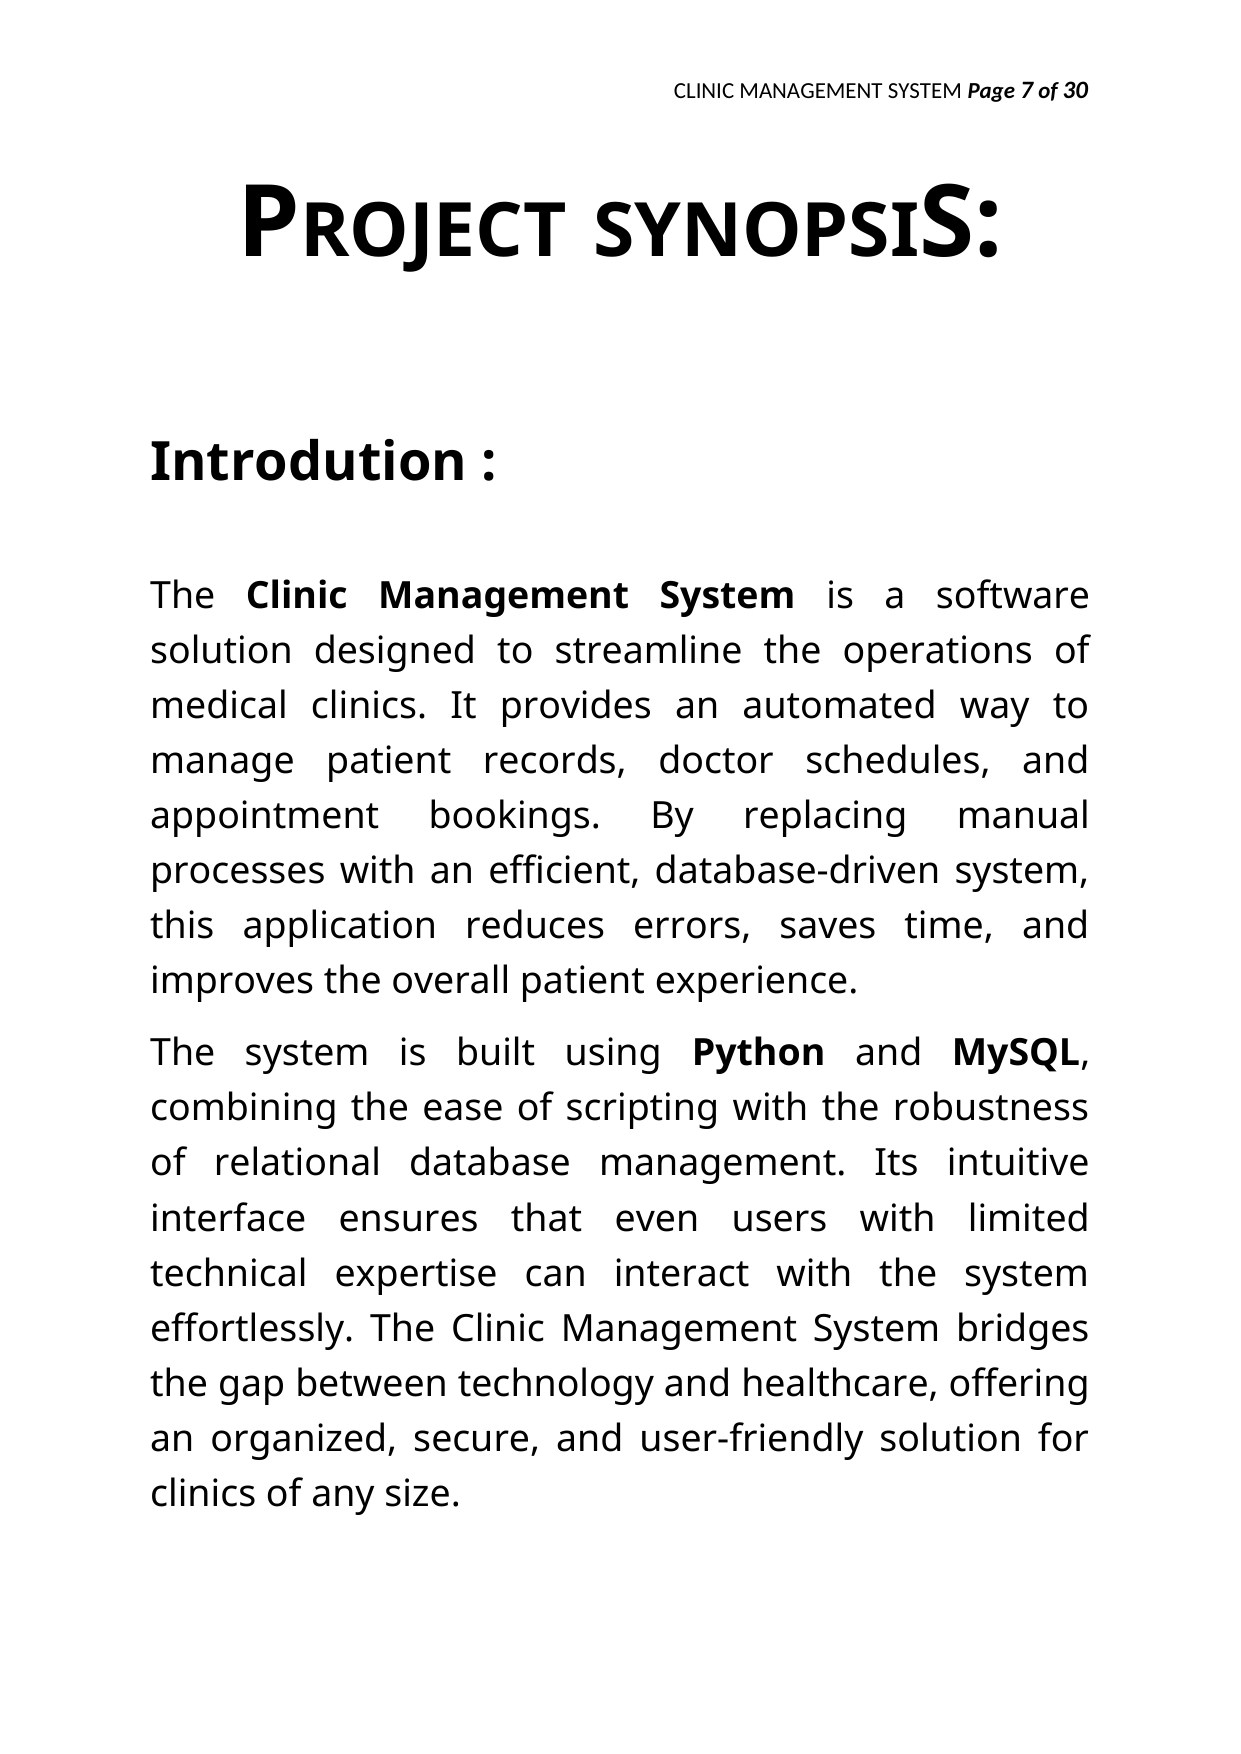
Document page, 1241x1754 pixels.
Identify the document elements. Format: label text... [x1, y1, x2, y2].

text Introdution : [150, 422, 1090, 496]
text The system is built using Python and MySQL, combining the ease of scripting with the robustness of relational database management. Its intuitive interface ensures that even users with limited technical expertise can interact with the system effortlessly. The Clinic Management System bridges the gap between technology and healthcare, offering an organized, secure, and user-friendly solution for clinics of any size. [150, 1026, 1090, 1517]
text The Clinic Management System is a software solution designed to streamline the operations of medical clinics. It provides an automated way to manage patient records, doctor schedules, and appointment bookings. By replacing manual processes with an efficient, database-driven system, this application reduces errors, saves time, and improves the overall patient experience. [150, 518, 1090, 1005]
text PROJECT SYNOPSIS: [149, 150, 1090, 286]
